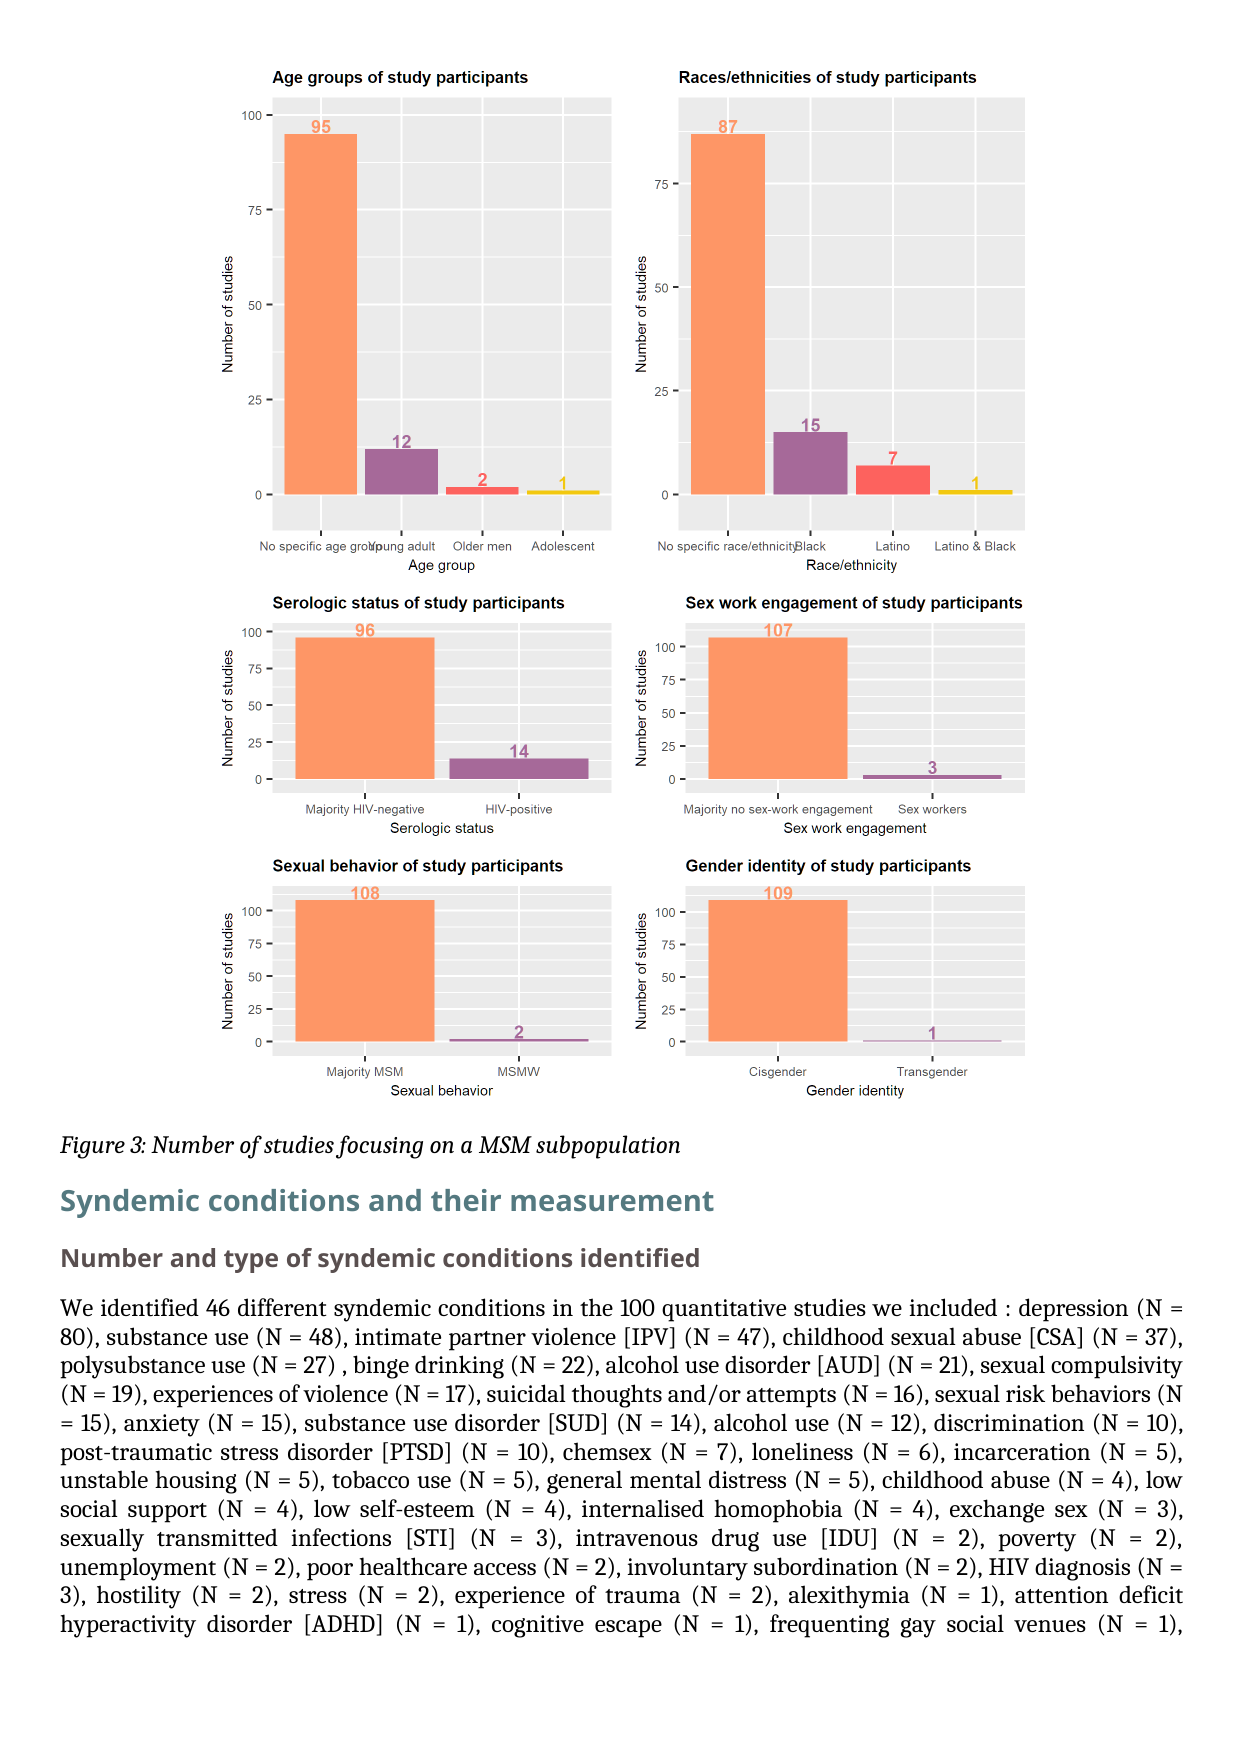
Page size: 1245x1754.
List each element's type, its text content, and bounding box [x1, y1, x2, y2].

subtitle Number and type of syndemic conditions identified [60, 1241, 1185, 1275]
subtitle Syndemic conditions and their measurement [60, 1180, 1185, 1220]
text Figure : Number of studies focusing on a MSM subpopulation [60, 1131, 1185, 1159]
picture [210, 60, 1035, 1110]
